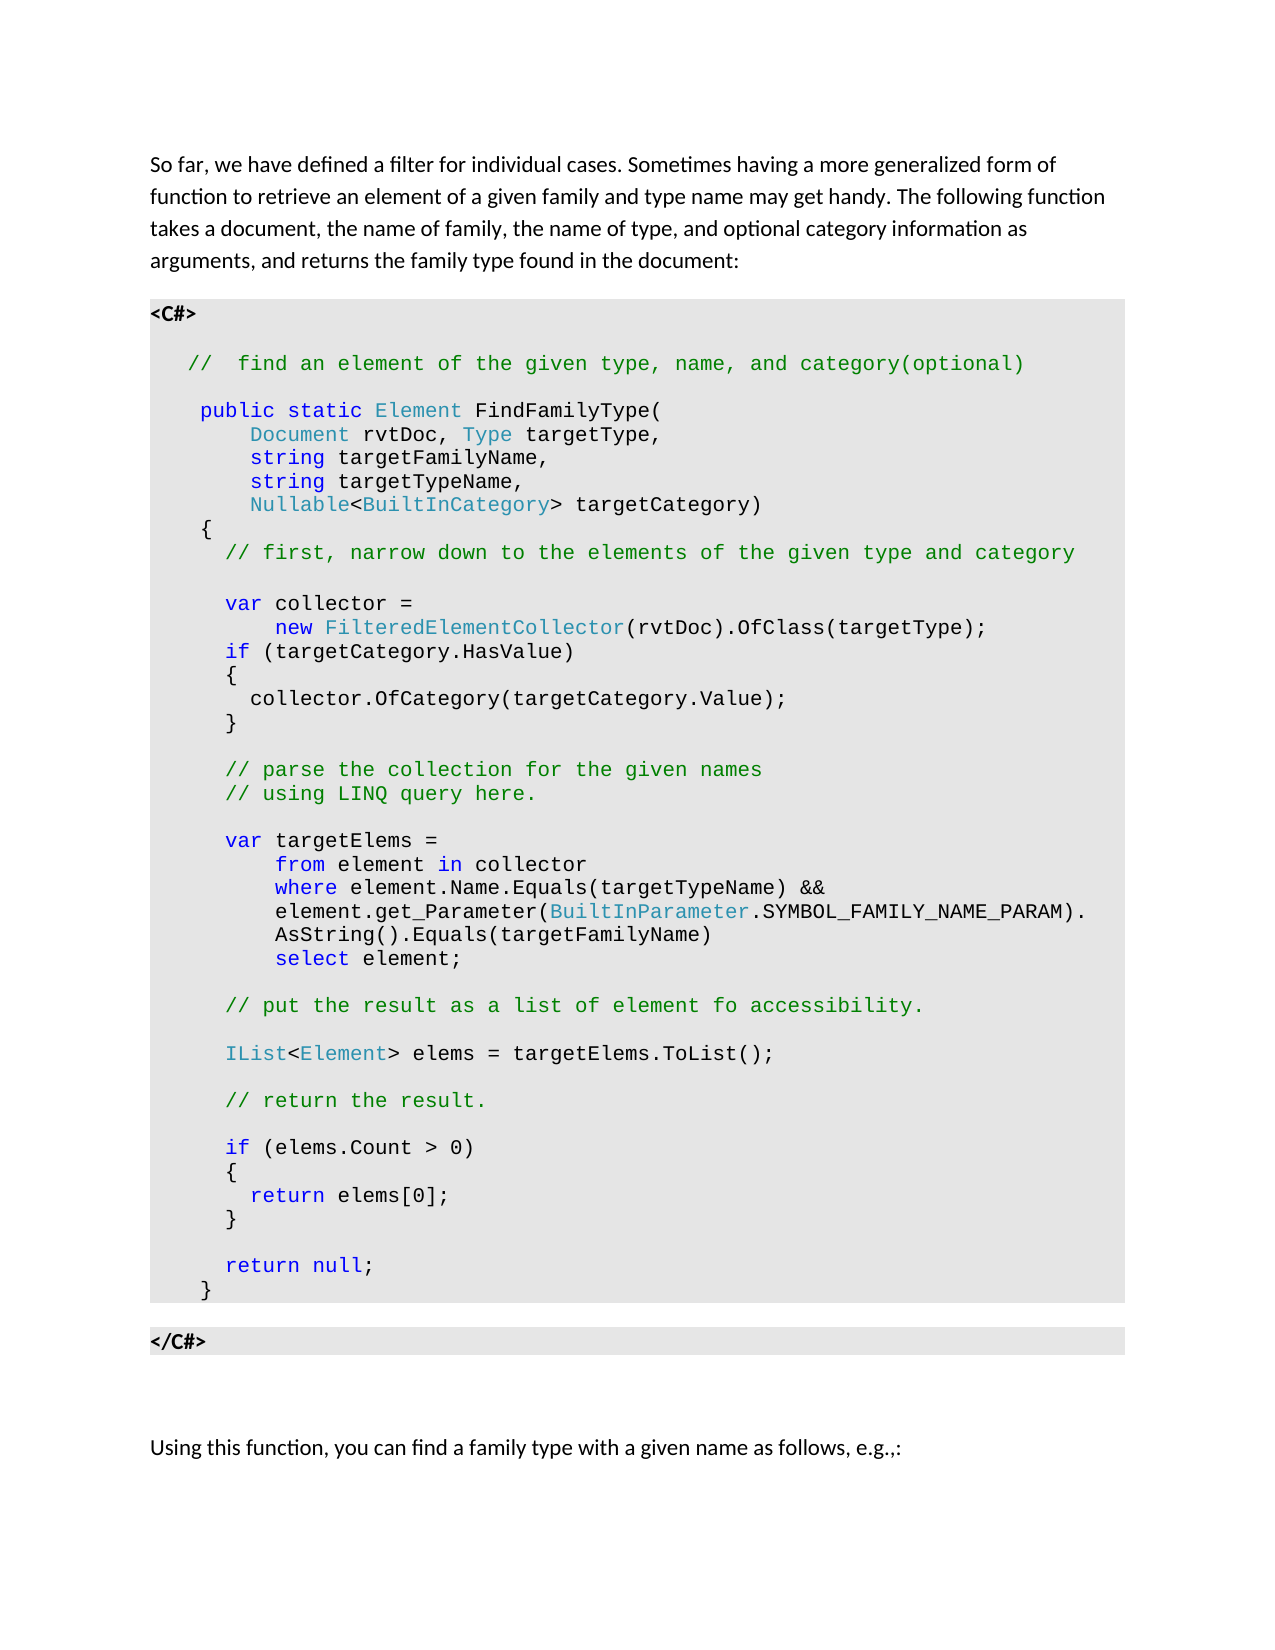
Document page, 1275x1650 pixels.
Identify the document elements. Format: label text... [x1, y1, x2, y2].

text // using LINQ query here. [150, 783, 1125, 806]
text <C#> [150, 299, 1125, 328]
text // first, narrow down to the elements of the given type and category [150, 542, 1125, 565]
text var targetElems = [150, 830, 1125, 853]
text { [150, 1161, 1125, 1184]
text </C#> [150, 1327, 1125, 1355]
text new FilteredElementCollector(rvtDoc).OfClass(targetType); [150, 617, 1125, 641]
text string targetTypeName, [150, 471, 1125, 494]
text } [150, 1279, 1125, 1303]
text Using this function, you can find a family type with a given name as follows, e.g.,: [150, 1433, 1125, 1461]
text where element.Name.Equals(targetTypeName) && [150, 877, 1125, 901]
text collector.OfCategory(targetCategory.Value); [150, 688, 1125, 712]
text IList<Element> elems = targetElems.ToList(); [150, 1043, 1125, 1066]
text } [150, 712, 1125, 735]
text { [150, 664, 1125, 688]
text public static Element FindFamilyType( [150, 400, 1125, 423]
text // parse the collection for the given names [150, 759, 1125, 783]
text var collector = [150, 593, 1125, 617]
text Document rvtDoc, Type targetType, [150, 423, 1125, 447]
text // put the result as a list of element fo accessibility. [150, 995, 1125, 1019]
text return elems[0]; [150, 1184, 1125, 1208]
text } [150, 1208, 1125, 1232]
text // find an element of the given type, name, and category(optional) [150, 353, 1125, 376]
text So far, we have defined a filter for individual cases. Sometimes having a more generalized form of function to retrieve an element of a given family and type name may get handy. The following function takes a document, the name of family, the name of type, and optional category information as arguments, and returns the family type found in the document: [150, 150, 1125, 274]
text { [150, 518, 1125, 542]
text // return the result. [150, 1090, 1125, 1114]
text AsString().Equals(targetFamilyName) [150, 924, 1125, 948]
text from element in collector [150, 853, 1125, 877]
text return null; [150, 1256, 1125, 1279]
text if (targetCategory.HasValue) [150, 641, 1125, 664]
text Nullable<BuiltInCategory> targetCategory) [150, 494, 1125, 518]
text select element; [150, 948, 1125, 972]
text string targetFamilyName, [150, 447, 1125, 471]
text if (elems.Count > 0) [150, 1137, 1125, 1161]
text element.get_Parameter(BuiltInParameter.SYMBOL_FAMILY_NAME_PARAM). [150, 901, 1125, 924]
